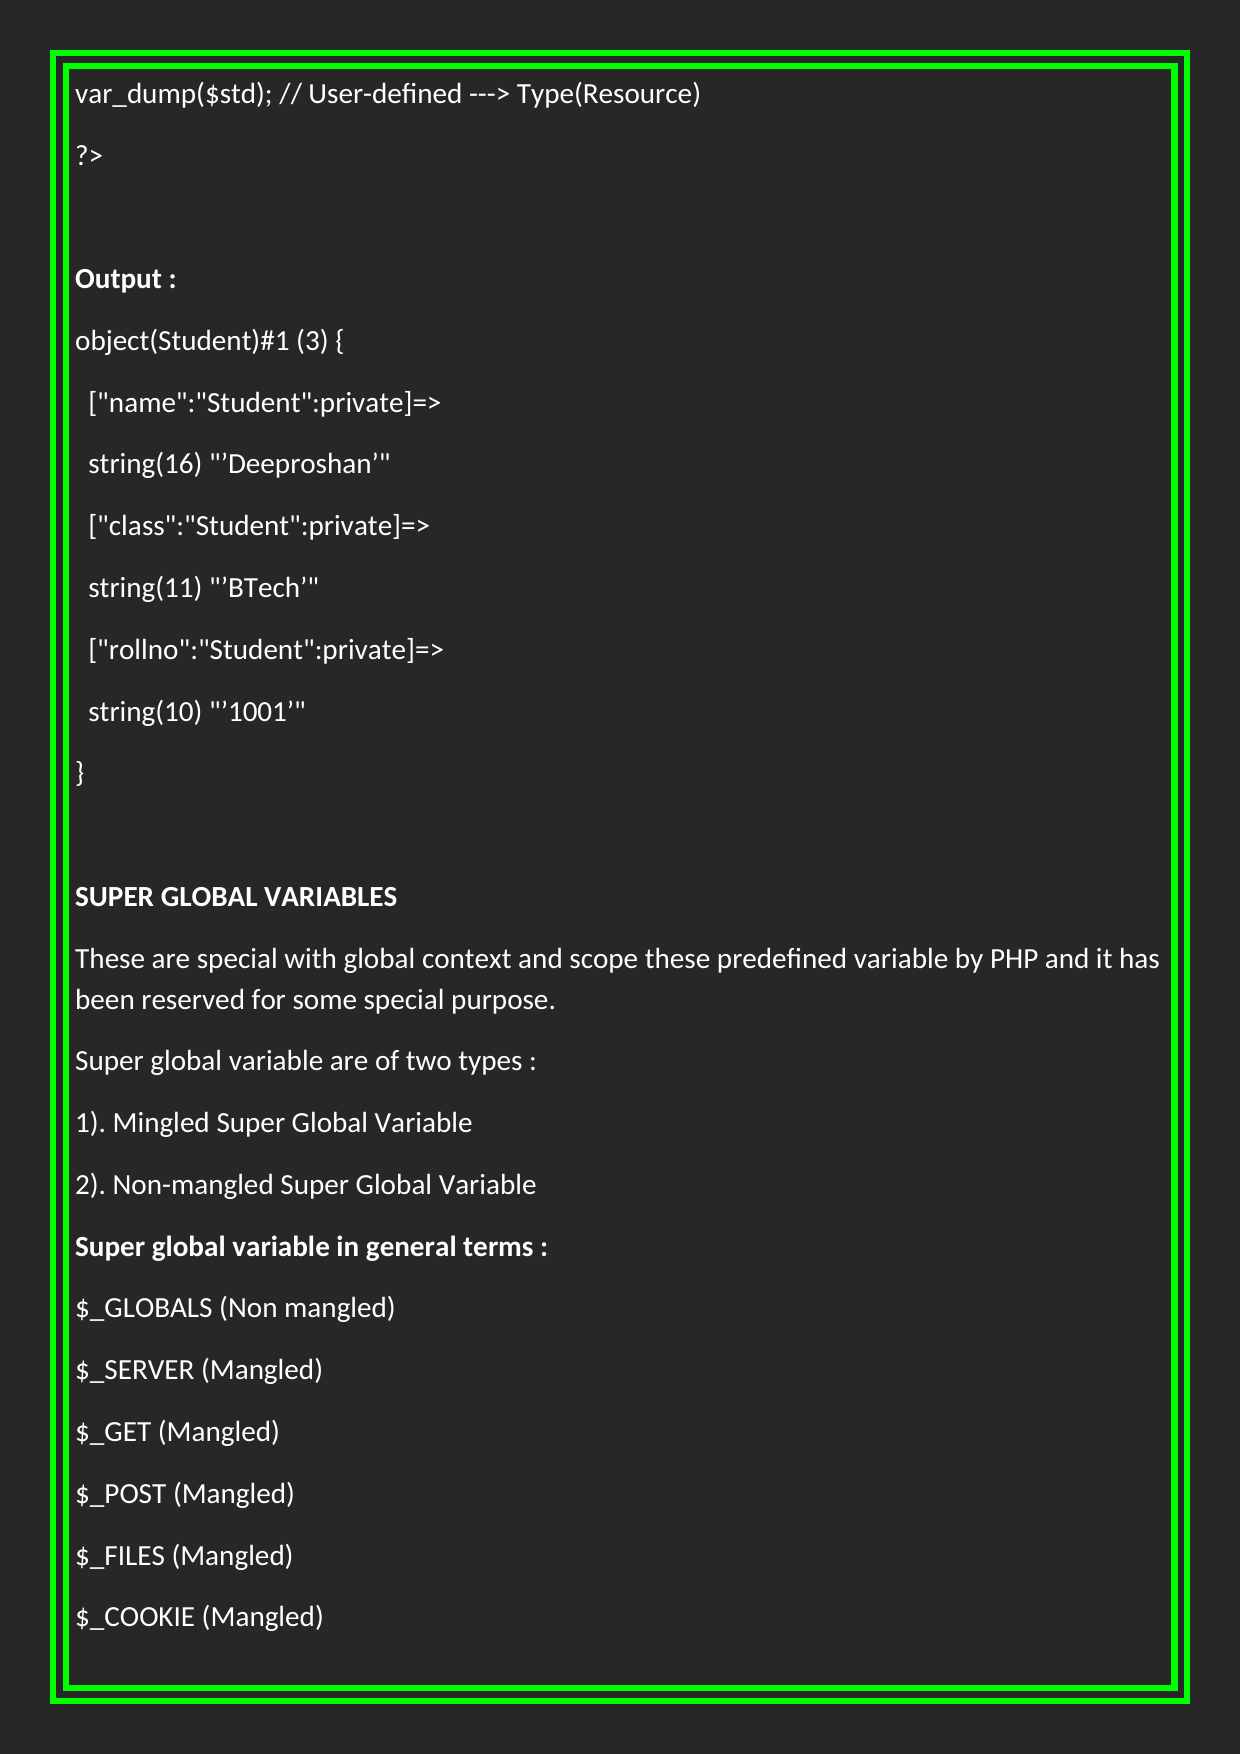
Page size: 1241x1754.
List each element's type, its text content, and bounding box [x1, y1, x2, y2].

text $_GLOBALS (Non mangled) [75, 1289, 1165, 1325]
text ["name":"Student":private]=> [75, 384, 1165, 419]
text Output : [75, 260, 1165, 296]
text ["class":"Student":private]=> [75, 507, 1165, 543]
text Super global variable in general terms : [75, 1228, 1165, 1263]
text string(10) "’1001’" [75, 693, 1165, 728]
text $_COOKIE (Mangled) [75, 1598, 1165, 1634]
text $_FILES (Mangled) [75, 1537, 1165, 1572]
text $_SERVER (Mangled) [75, 1351, 1165, 1387]
text object(Student)#1 (3) { [75, 322, 1165, 358]
text Super global variable are of two types : [75, 1042, 1165, 1078]
text } [75, 754, 1165, 790]
text ["rollno":"Student":private]=> [75, 631, 1165, 667]
text string(16) "’Deeproshan’" [75, 446, 1165, 481]
text These are special with global context and scope these predefined variable by PHP and it has been reserved for some special purpose. [75, 940, 1165, 1016]
text SUPER GLOBAL VARIABLES [75, 878, 1165, 914]
text $_POST (Mangled) [75, 1475, 1165, 1511]
text 1). Mingled Super Global Variable [75, 1104, 1165, 1140]
text string(11) "’BTech’" [75, 569, 1165, 605]
text var_dump($std); // User-defined ---> Type(Resource) [75, 75, 1165, 111]
text $_GET (Mangled) [75, 1413, 1165, 1449]
text ?> [75, 137, 1165, 172]
text 2). Non-mangled Super Global Variable [75, 1166, 1165, 1202]
